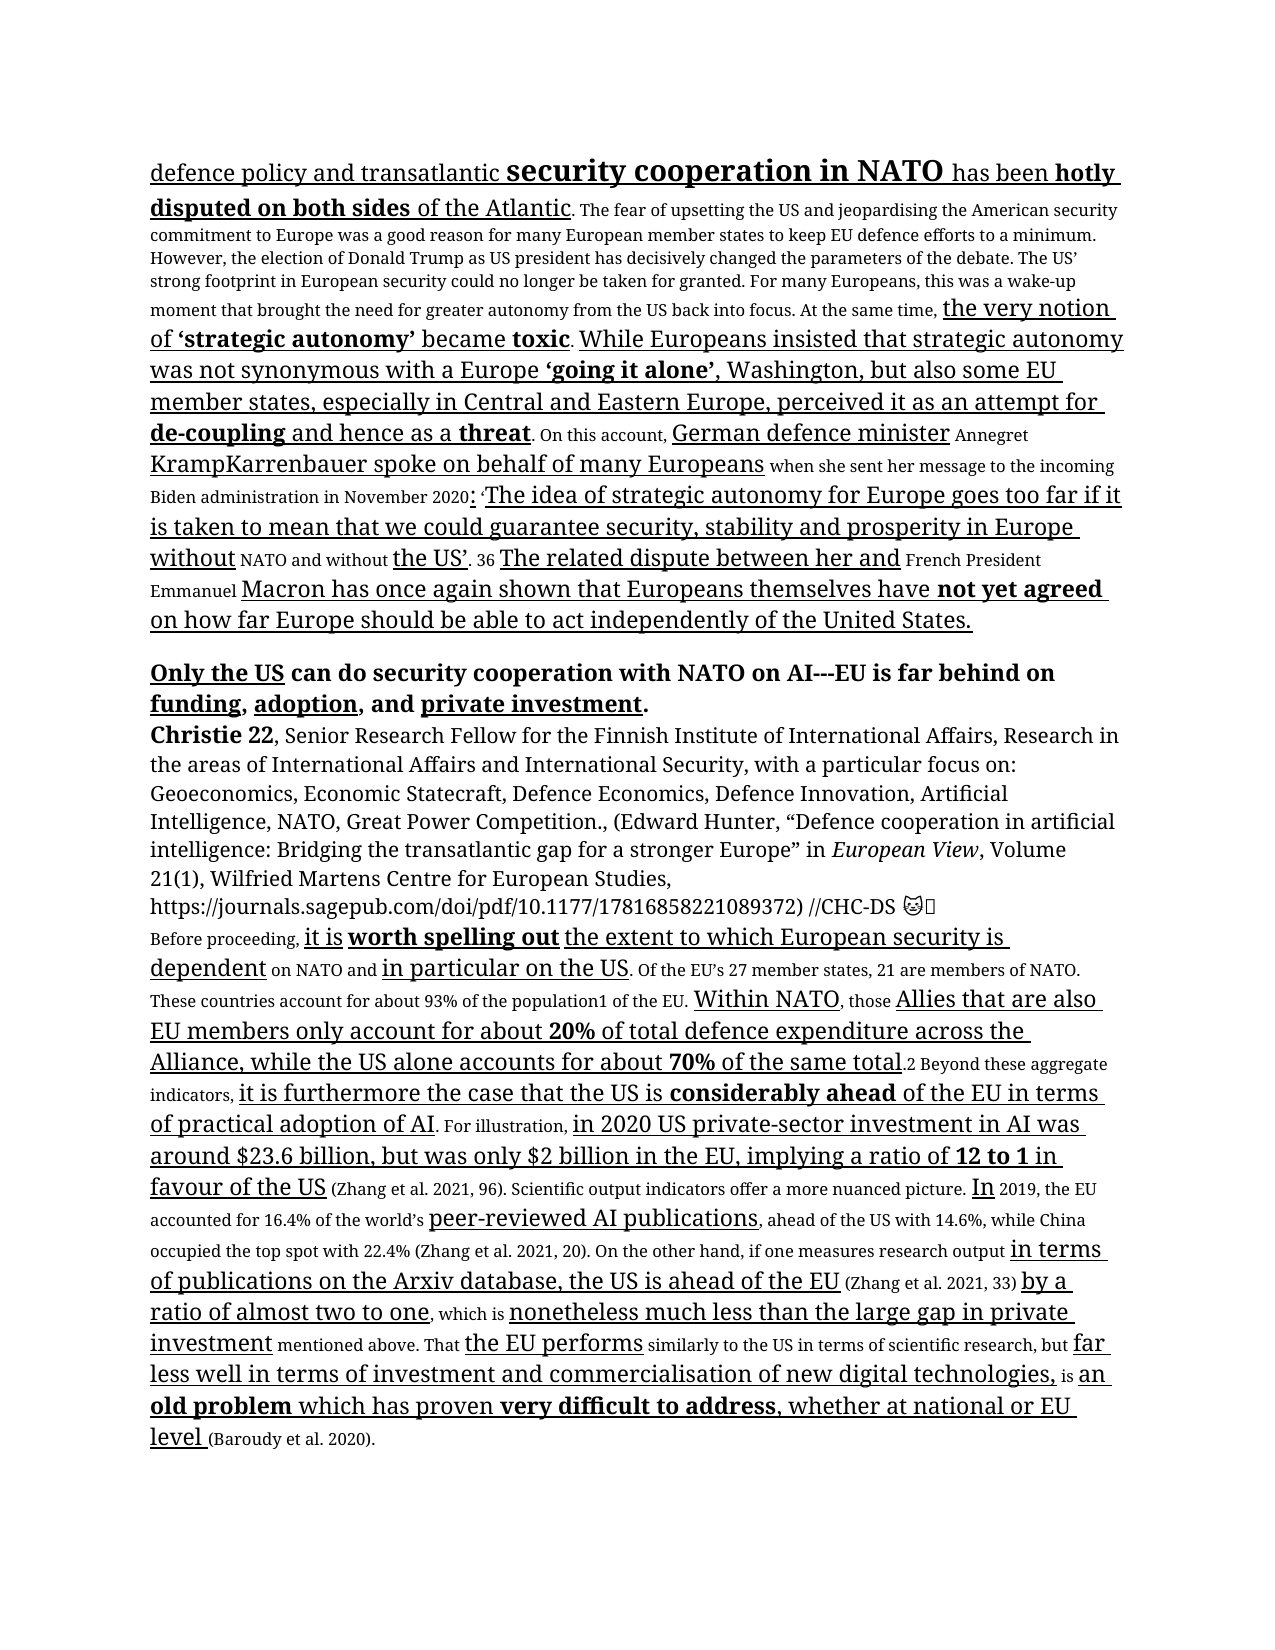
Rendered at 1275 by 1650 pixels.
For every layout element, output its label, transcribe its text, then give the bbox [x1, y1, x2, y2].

text Before proceeding, it is worth spelling out the extent to which European security is dependent on NATO and in particular on the US. Of the EU’s 27 member states, 21 are members of NATO. These countries account for about 93% of the population1 of the EU. Within NATO, those Allies that are also EU members only account for about 20% of total defence expenditure across the Alliance, while the US alone accounts for about 70% of the same total.2 Beyond these aggregate indicators, it is furthermore the case that the US is considerably ahead of the EU in terms of practical adoption of AI. For illustration, in 2020 US private-sector investment in AI was around $23.6 billion, but was only $2 billion in the EU, implying a ratio of 12 to 1 in favour of the US (Zhang et al. 2021, 96). Scientific output indicators offer a more nuanced picture. In 2019, the EU accounted for 16.4% of the world’s peer-reviewed AI publications, ahead of the US with 14.6%, while China occupied the top spot with 22.4% (Zhang et al. 2021, 20). On the other hand, if one measures research output in terms of publications on the Arxiv database, the US is ahead of the EU (Zhang et al. 2021, 33) by a ratio of almost two to one, which is nonetheless much less than the large gap in private investment mentioned above. That the EU performs similarly to the US in terms of scientific research, but far less well in terms of investment and commercialisation of new digital technologies, is an old problem which has proven very difficult to address, whether at national or EU level (Baroudy et al. 2020). [150, 921, 1125, 1452]
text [150, 150, 1125, 636]
text Christie 22, Senior Research Fellow for the Finnish Institute of International Affairs, Research in the areas of International Affairs and International Security, with a particular focus on: Geoeconomics, Economic Statecraft, Defence Economics, Defence Innovation, Artificial Intelligence, NATO, Great Power Competition., (Edward Hunter, “Defence cooperation in artificial intelligence: Bridging the transatlantic gap for a stronger Europe” in European View, Volume 21(1), Wilfried Martens Centre for European Studies, https://journals.sagepub.com/doi/pdf/10.1177/17816858221089372) //CHC-DS ‍ [150, 719, 1125, 921]
subtitle Only the US can do security cooperation with NATO on AI---EU is far behind on funding, adoption, and private investment. [150, 656, 1125, 719]
